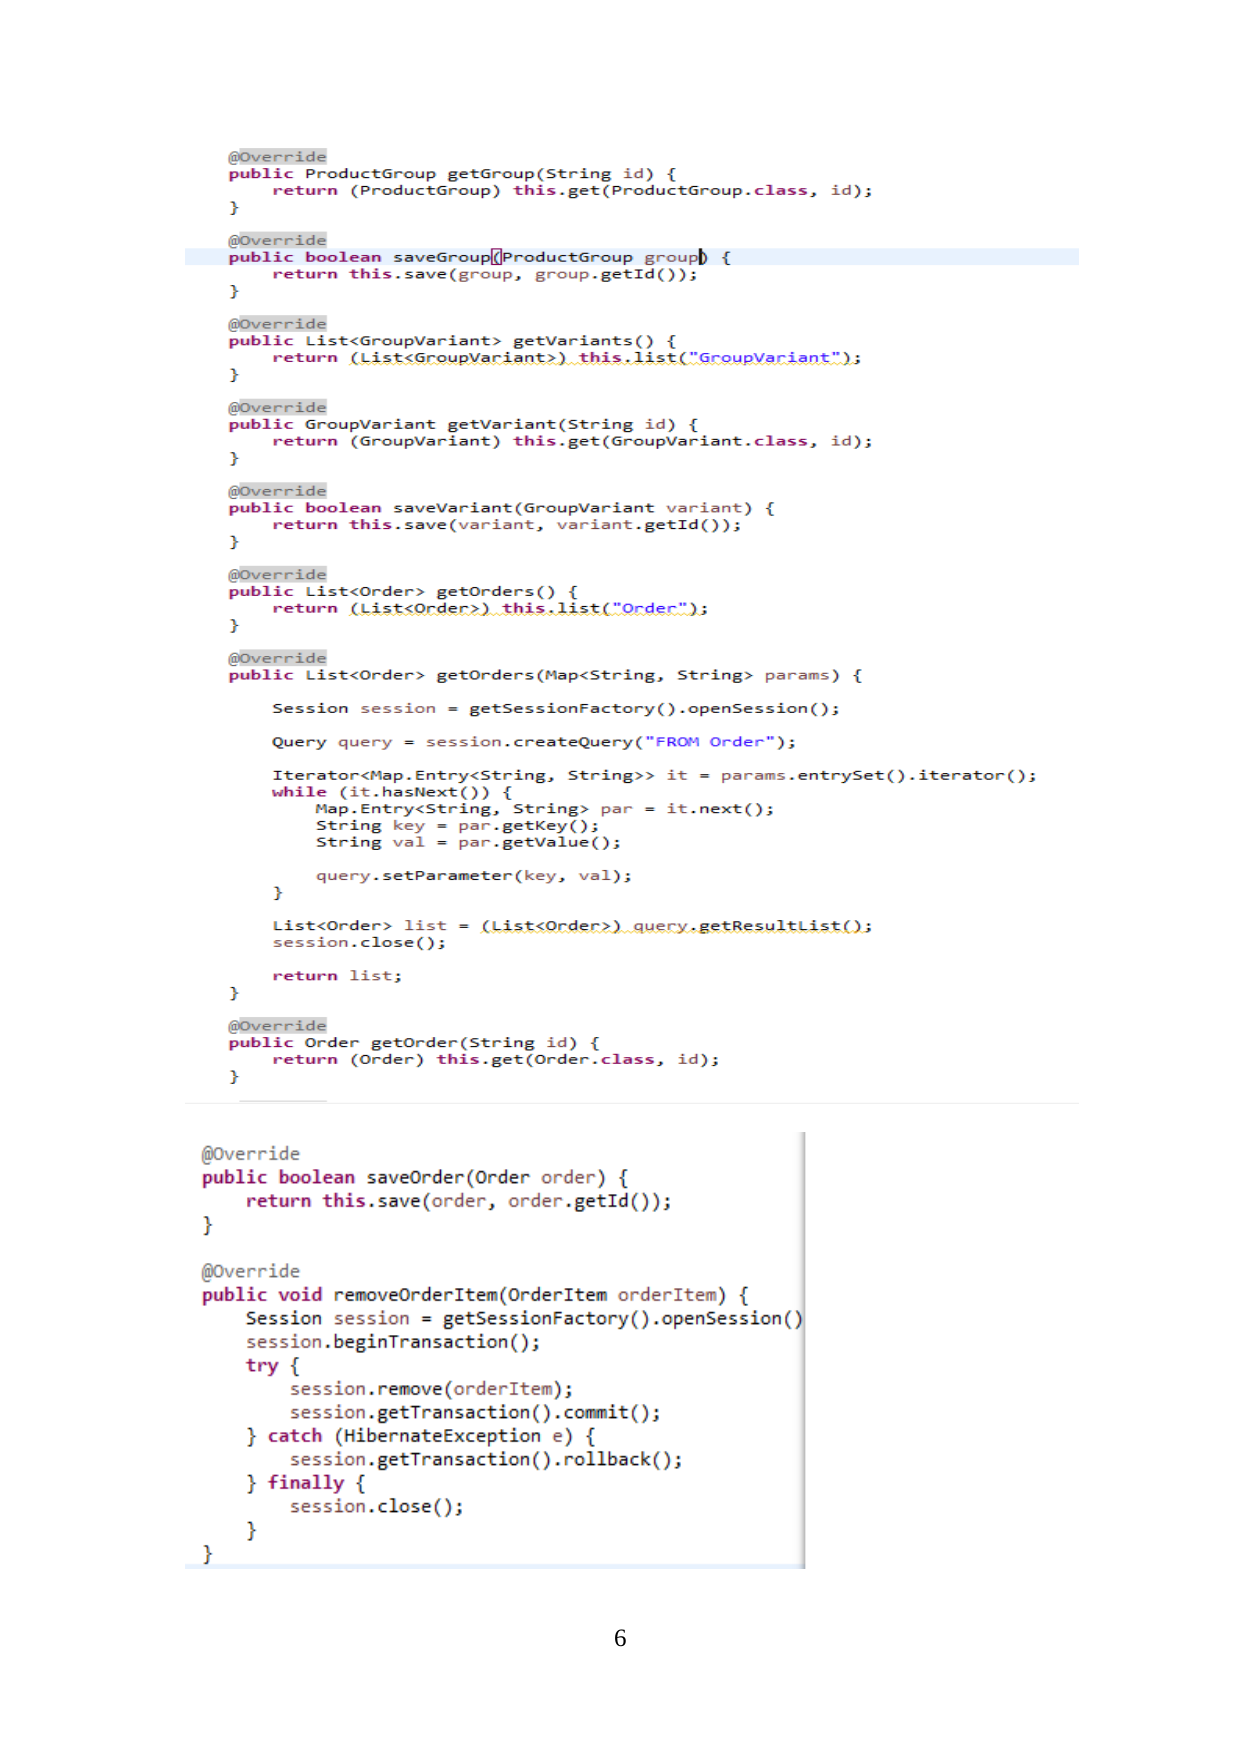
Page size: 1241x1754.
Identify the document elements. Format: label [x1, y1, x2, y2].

picture [185, 1132, 806, 1569]
picture [185, 147, 1079, 1104]
